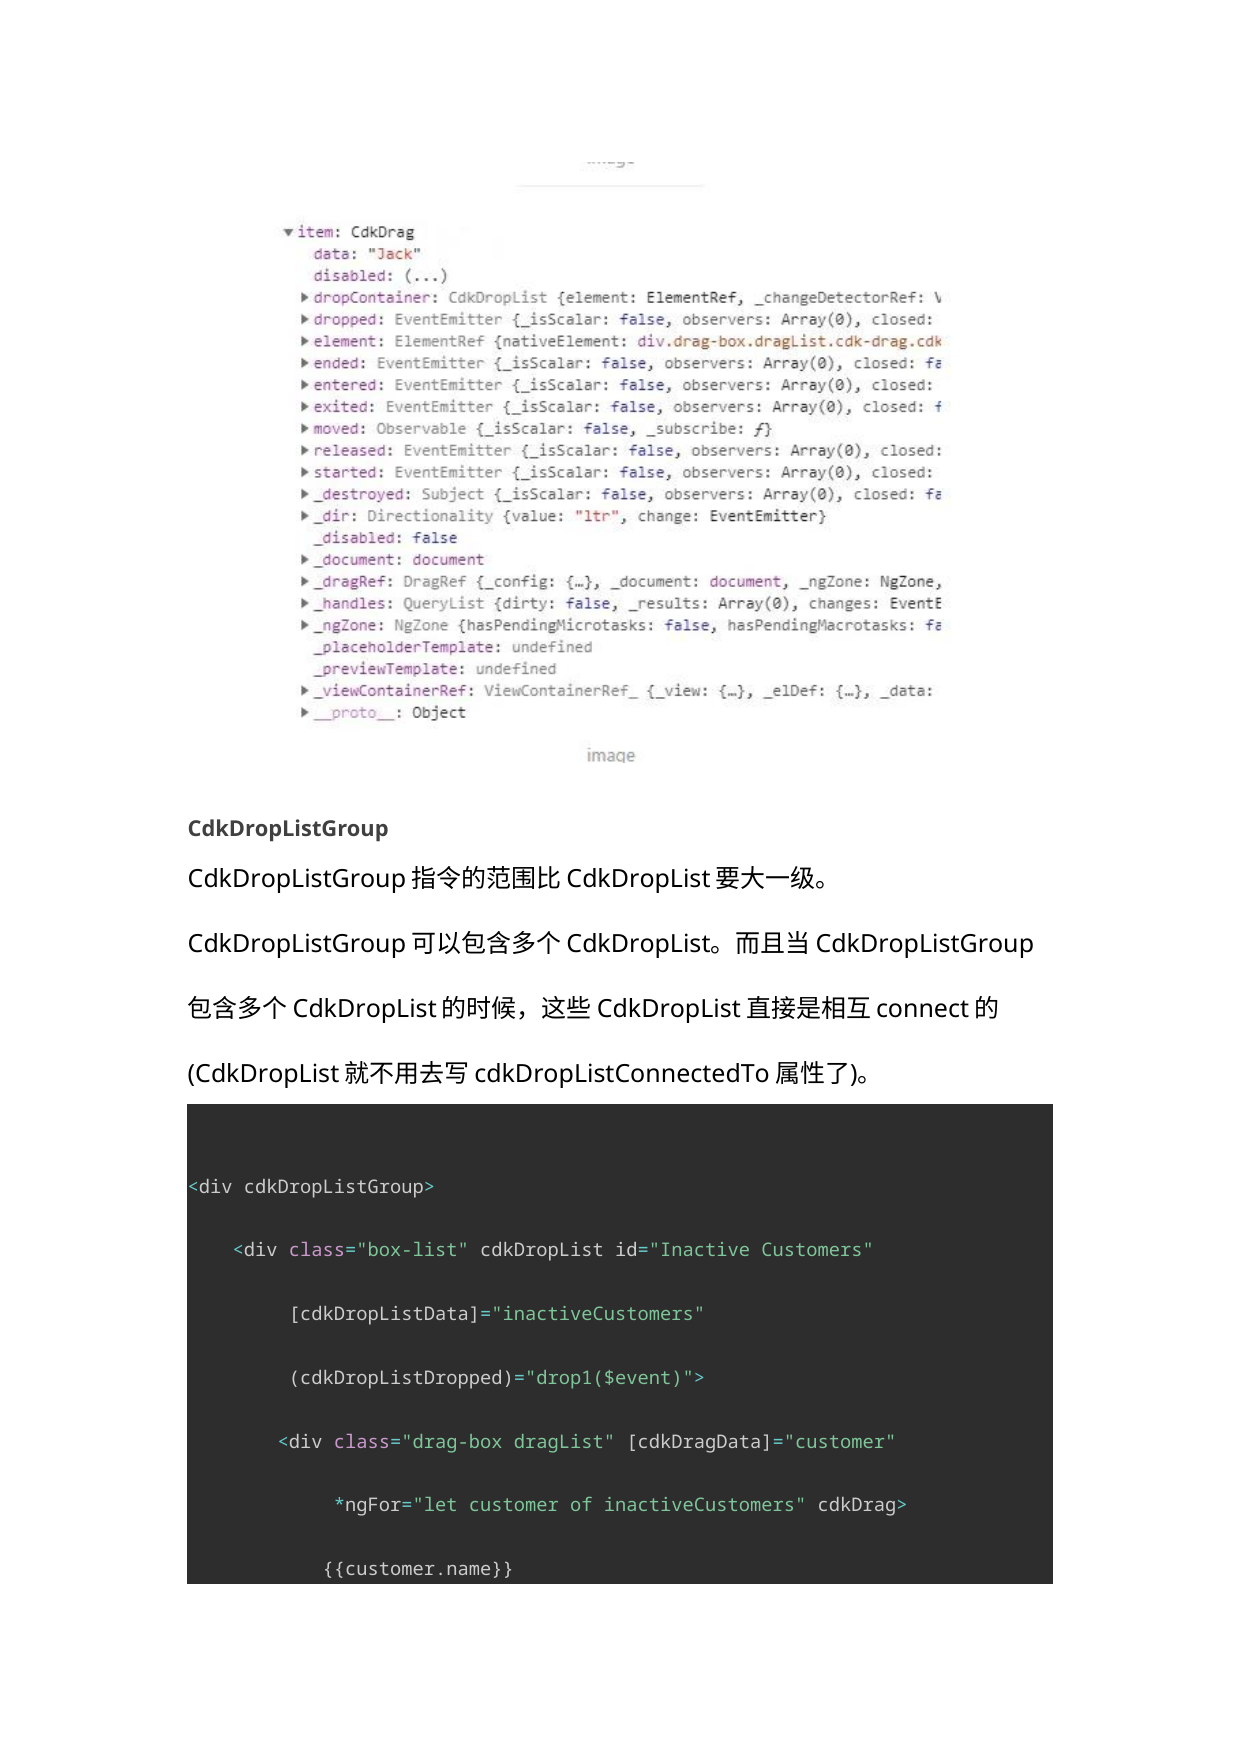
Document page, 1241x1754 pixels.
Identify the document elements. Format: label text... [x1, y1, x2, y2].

text {{customer.name}} [187, 1552, 1053, 1584]
text (cdkDropListDropped)="drop1($event)"> [187, 1361, 1053, 1393]
text CdkDropListGroup指令的范围比CdkDropList要大一级。CdkDropListGroup可以包含多个CdkDropList。而且当CdkDropListGroup包含多个CdkDropList的时候，这些CdkDropList直接是相互connect的(CdkDropList就不用去写cdkDropListConnectedTo属性了)。 [187, 844, 1053, 1104]
text [cdkDropListData]="inactiveCustomers" [187, 1297, 1053, 1329]
text *ngFor="let customer of inactiveCustomers" cdkDrag> [187, 1488, 1053, 1521]
text <div class="drag-box dragList" [cdkDragData]="customer" [187, 1424, 1053, 1457]
text <div cdkDropListGroup> [187, 1104, 1053, 1202]
picture [187, 162, 1053, 763]
text <div class="box-list" cdkDropList id="Inactive Customers" [187, 1233, 1053, 1266]
text CdkDropListGroup [187, 812, 1053, 844]
